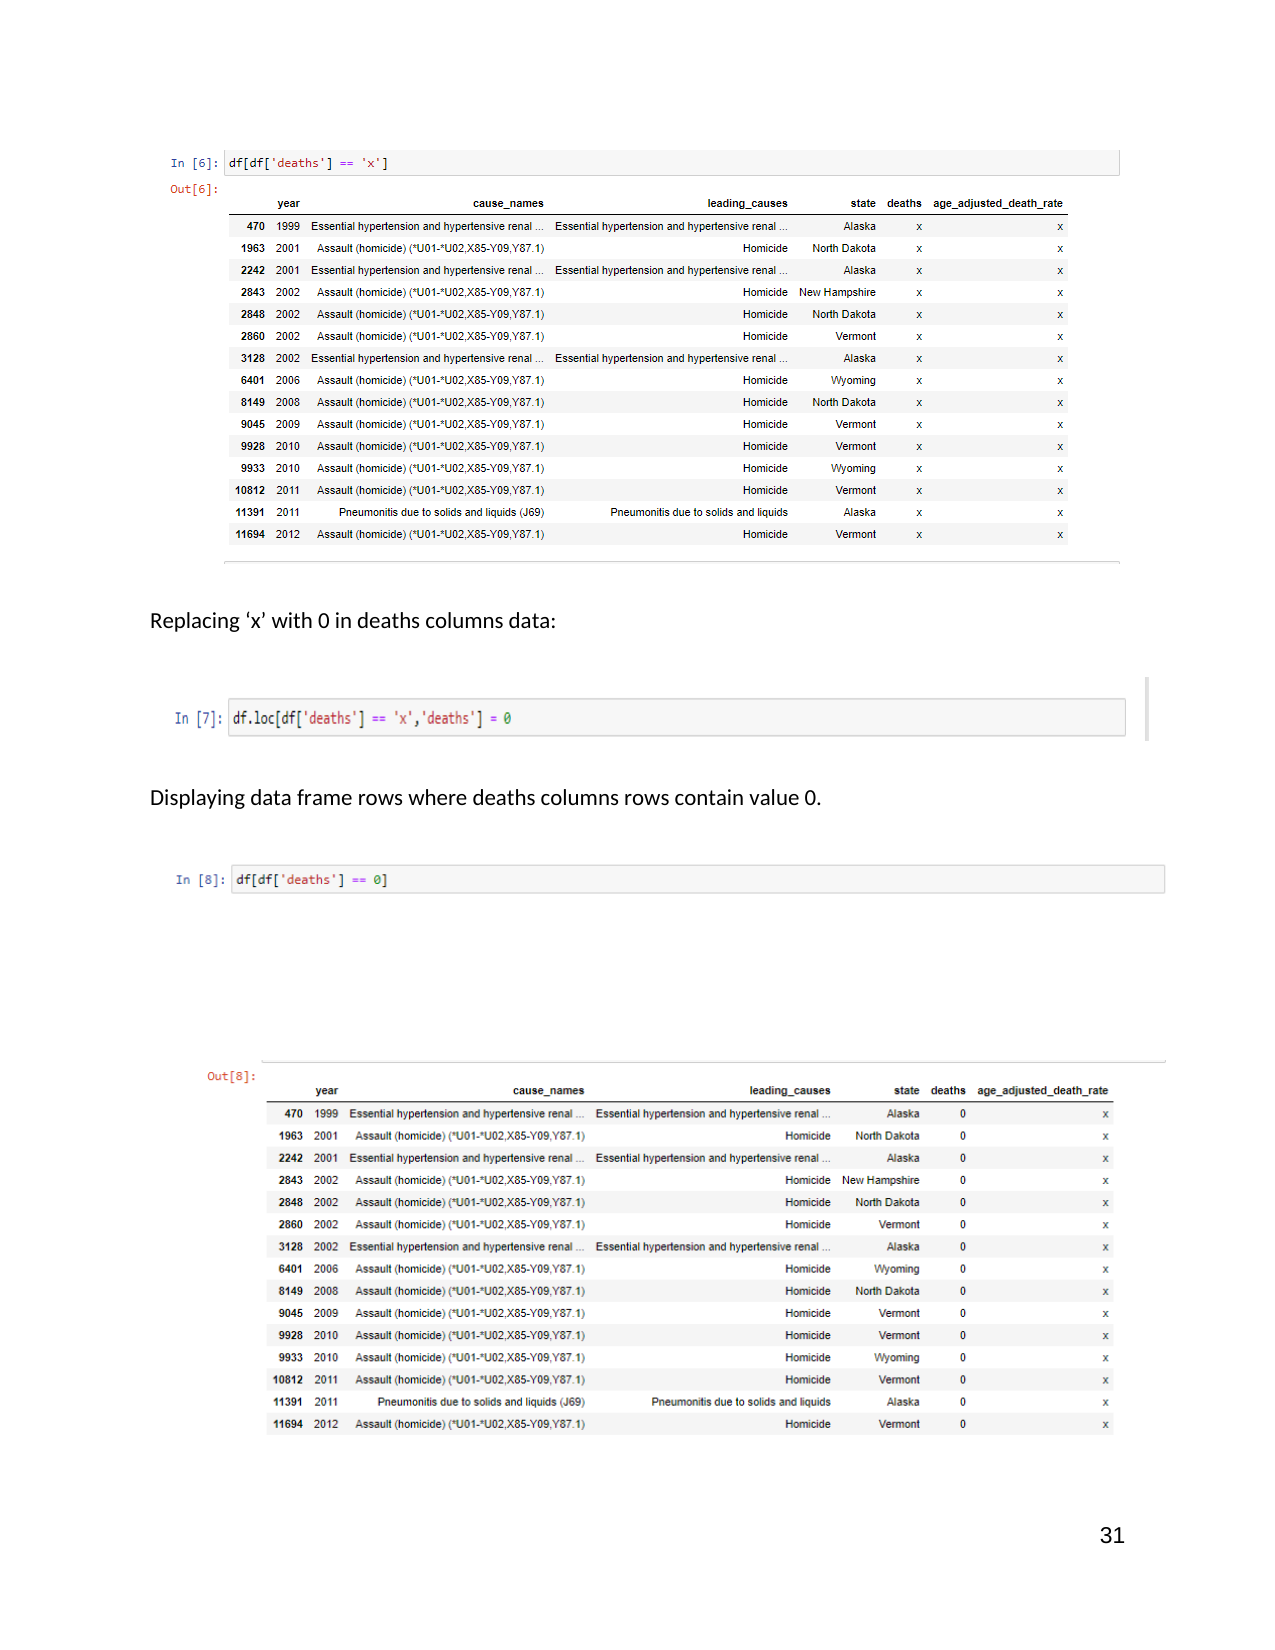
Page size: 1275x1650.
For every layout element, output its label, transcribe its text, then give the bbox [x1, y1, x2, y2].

picture [150, 677, 1149, 741]
text Displaying data frame rows where deaths columns rows contain value 0. [150, 783, 1125, 811]
picture [195, 1060, 1170, 1451]
text Replacing ‘x’ with 0 in deaths columns data: [150, 606, 1125, 634]
picture [150, 150, 1125, 564]
picture [150, 854, 1183, 900]
